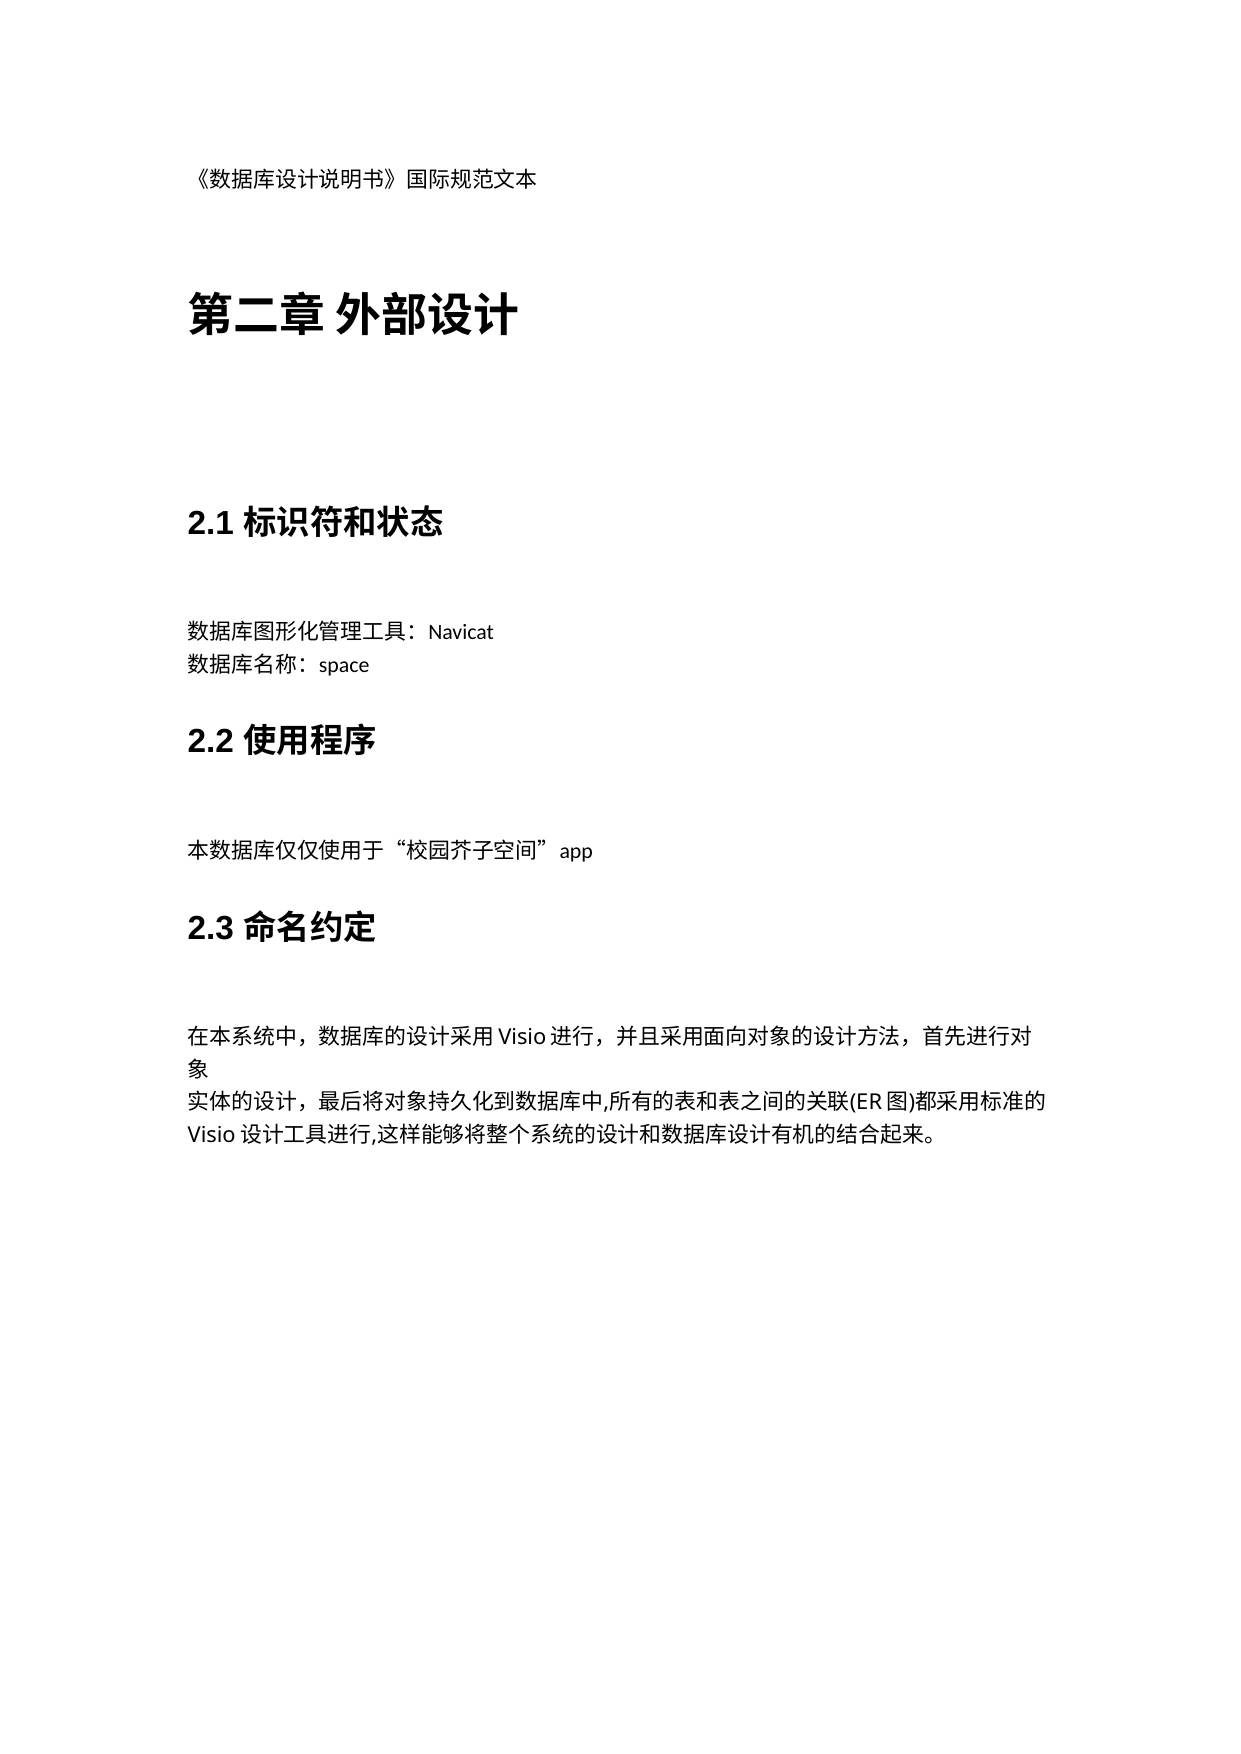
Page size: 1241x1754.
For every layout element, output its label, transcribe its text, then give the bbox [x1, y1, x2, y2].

subtitle 2.3 命名约定 [187, 892, 1053, 957]
text 本数据库仅仅使用于“校园芥子空间”app [187, 833, 1053, 865]
text 在本系统中，数据库的设计采用Visio进行，并且采用面向对象的设计方法，首先进行对象 [187, 1019, 1053, 1084]
subtitle 2.2 使用程序 [187, 706, 1053, 771]
text Visio设计工具进行,这样能够将整个系统的设计和数据库设计有机的结合起来。 [187, 1117, 1053, 1149]
text 数据库名称：space [187, 646, 1053, 679]
text 数据库图形化管理工具：Navicat [187, 614, 1053, 646]
text 实体的设计，最后将对象持久化到数据库中,所有的表和表之间的关联(ER图)都采用标准的 [187, 1084, 1053, 1117]
text 《数据库设计说明书》国际规范文本 [187, 162, 1053, 194]
subtitle 2.1 标识符和状态 [187, 487, 1053, 552]
subtitle 外部设计 [187, 262, 1053, 360]
